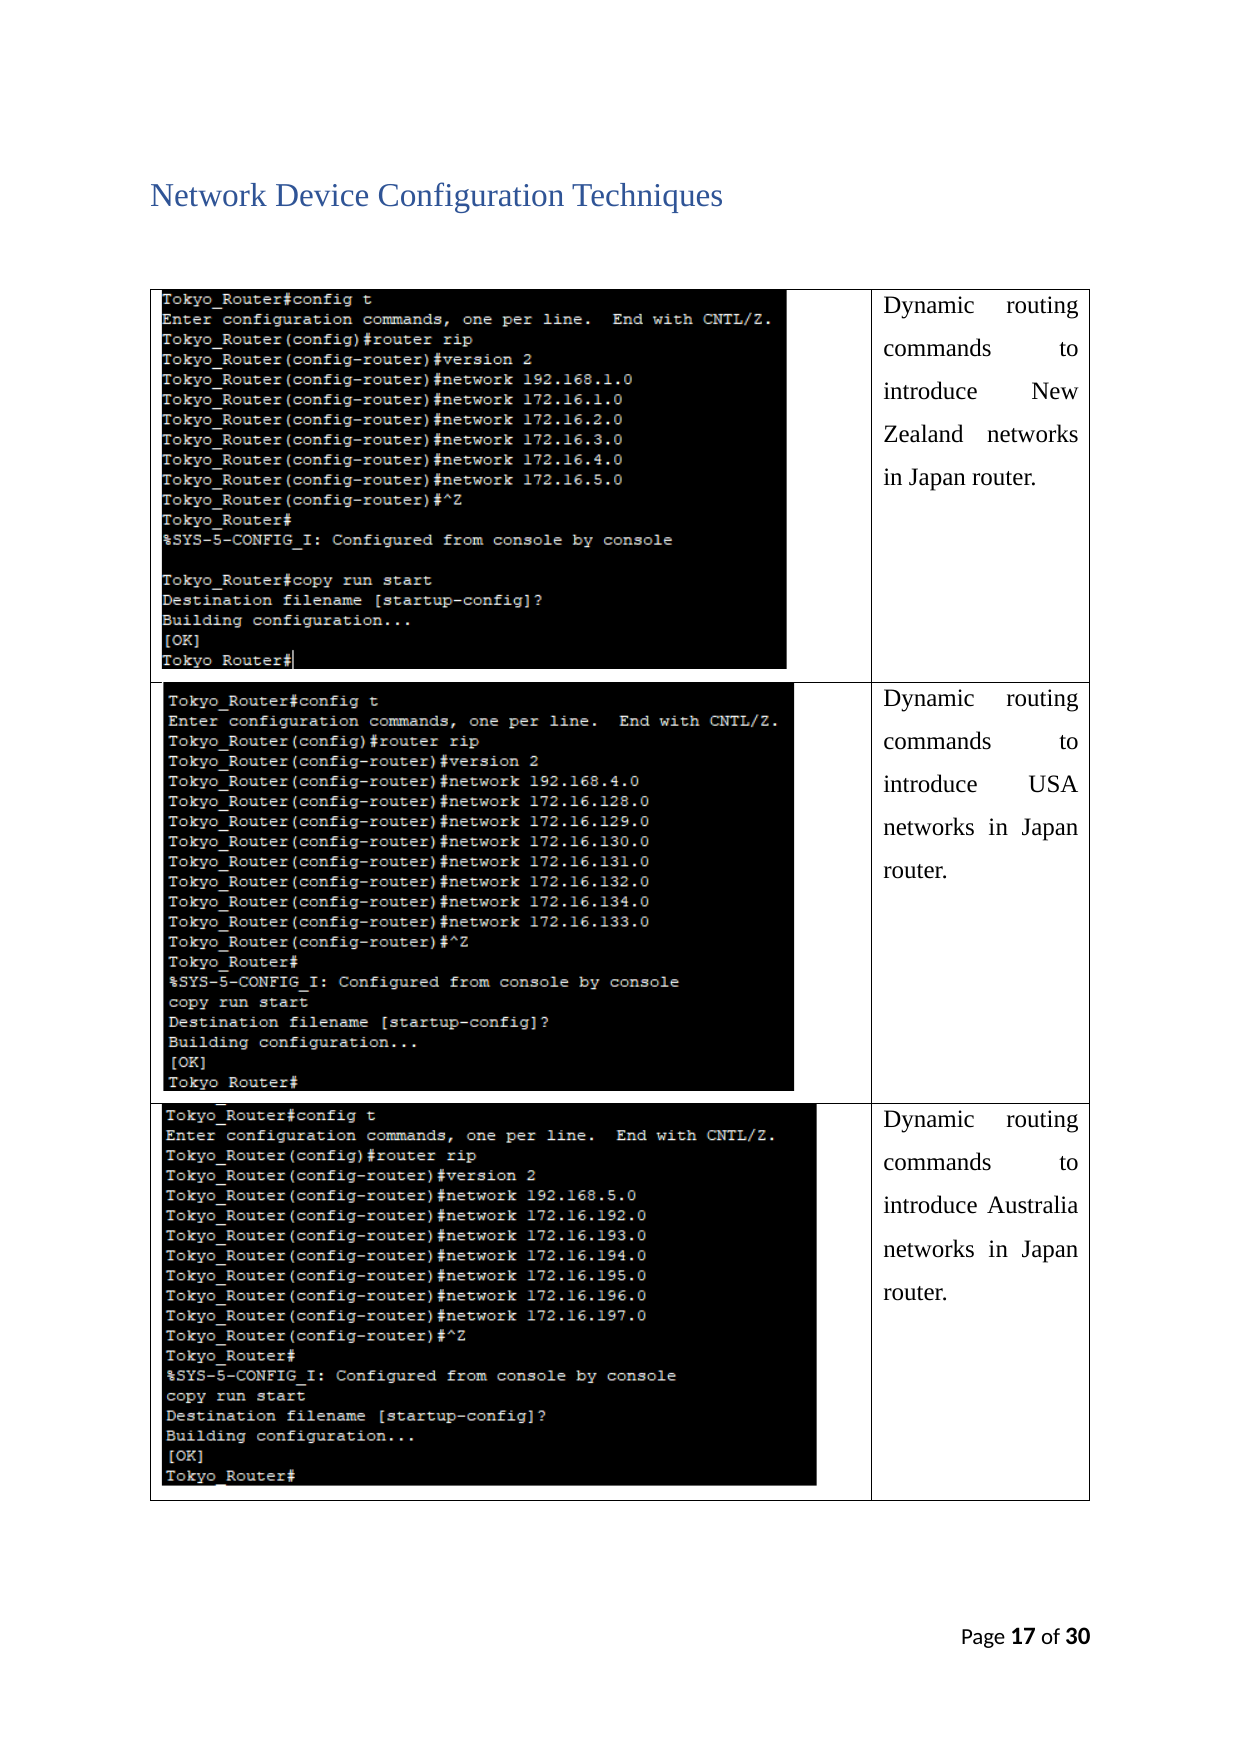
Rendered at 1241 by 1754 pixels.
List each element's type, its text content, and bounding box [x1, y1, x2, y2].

table_cell [151, 1104, 871, 1500]
picture [161, 682, 795, 1091]
table_header Dynamic routing commands to introduce New Zealand networks in Japan router. [872, 290, 1089, 682]
picture [161, 1104, 817, 1487]
picture [161, 289, 787, 669]
subtitle Network Device Configuration Techniques [150, 175, 1090, 213]
table_cell [151, 683, 871, 1103]
table_cell Dynamic routing commands to introduce USA networks in Japan router. [872, 683, 1089, 1103]
table_header [151, 290, 871, 682]
table_cell Dynamic routing commands to introduce Australia networks in Japan router. [872, 1104, 1089, 1500]
